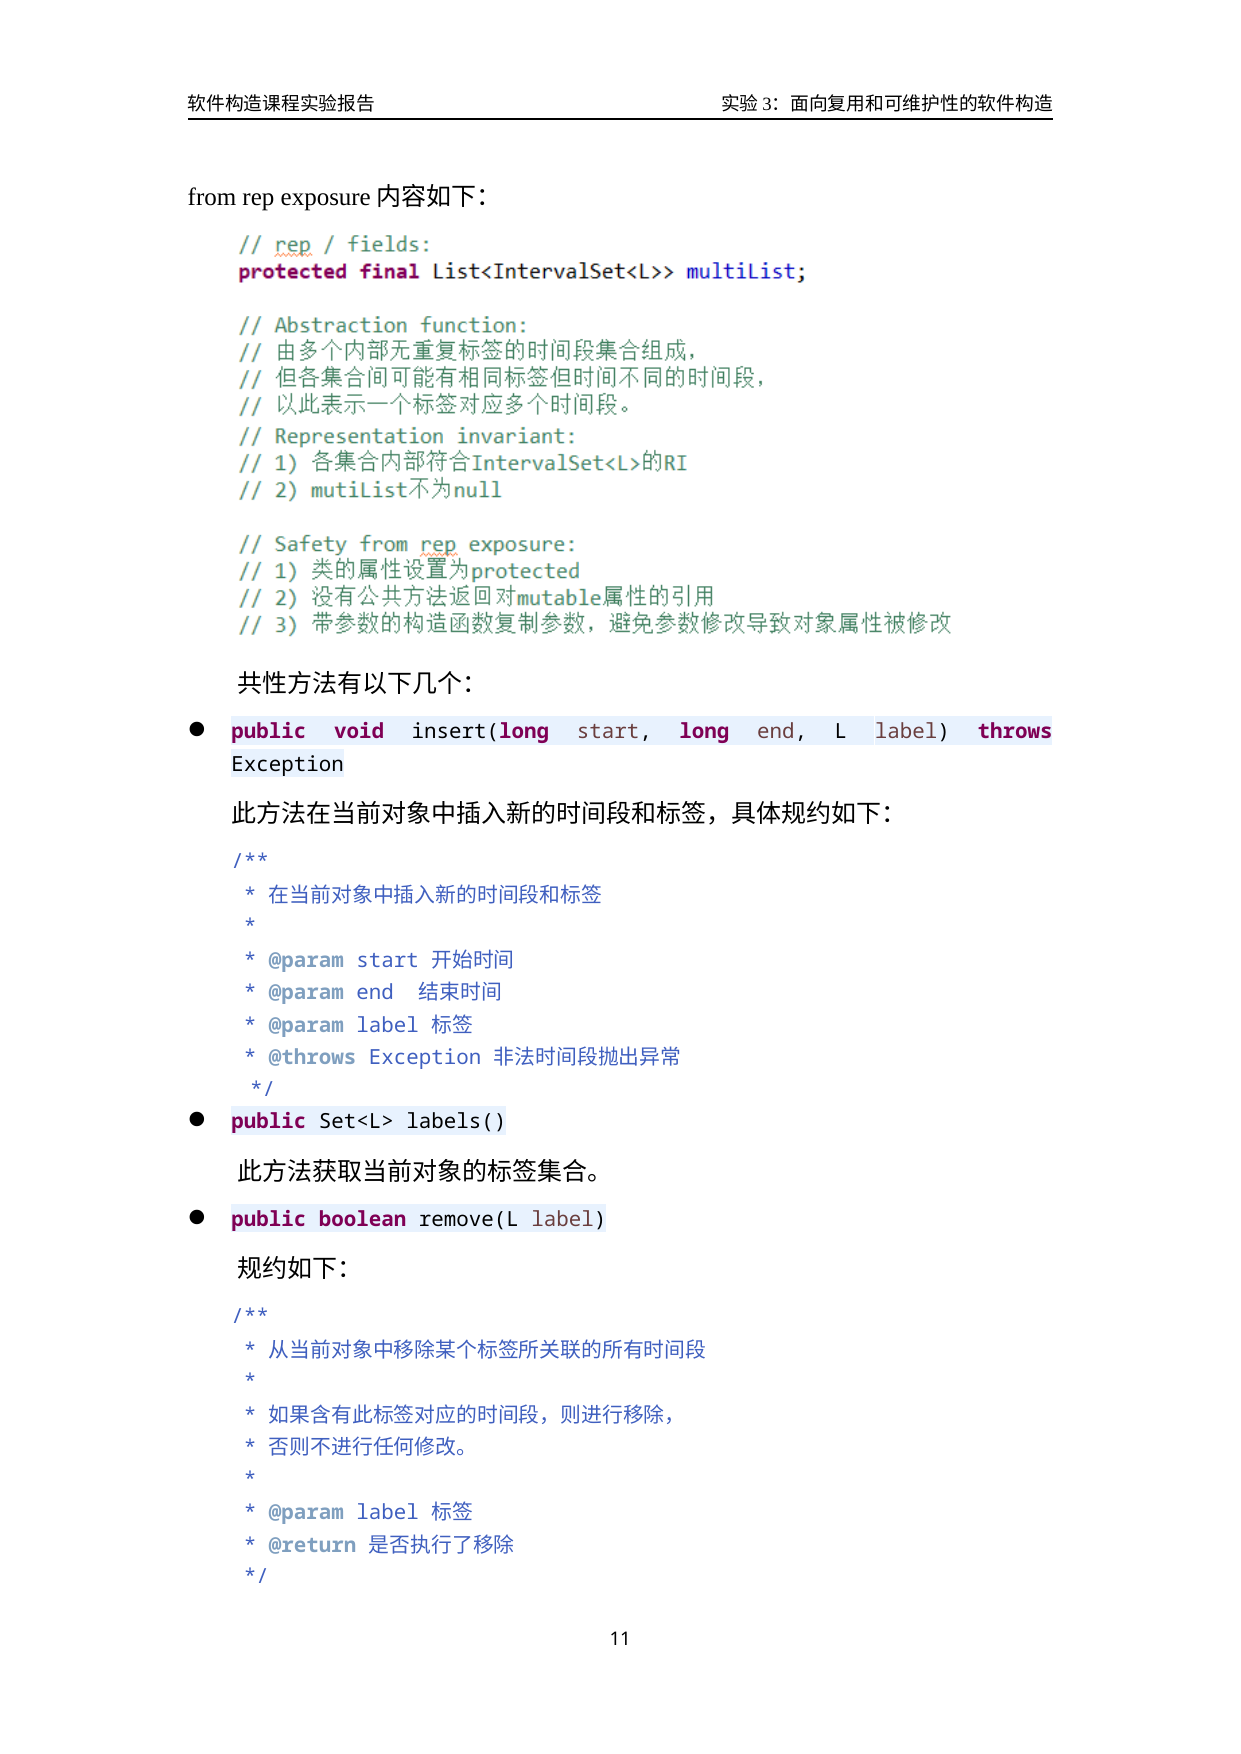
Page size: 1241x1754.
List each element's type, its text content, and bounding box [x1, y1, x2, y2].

text * @return 是否执行了移除 [187, 1527, 1053, 1559]
text */ [187, 1559, 1053, 1592]
text * @param label 标签 [187, 1007, 1053, 1039]
list public boolean remove(L label) [187, 1202, 1053, 1234]
text * 否则不进行任何修改。 [187, 1429, 1053, 1462]
picture [237, 422, 964, 639]
text /** [187, 844, 1053, 877]
text /** [187, 1299, 1053, 1332]
text 规约如下： [187, 1234, 1053, 1299]
text */ [187, 1072, 1053, 1104]
text * @param end 结束时间 [187, 974, 1053, 1007]
text * [187, 1462, 1053, 1494]
picture [237, 227, 964, 421]
text * 在当前对象中插入新的时间段和标签 [187, 877, 1053, 909]
text * @throws Exception 非法时间段抛出异常 [187, 1039, 1053, 1072]
text * @param start 开始时间 [187, 942, 1053, 974]
text * [187, 909, 1053, 942]
list 此方法在当前对象中插入新的时间段和标签，具体规约如下： [231, 779, 1053, 844]
text 共性方法有以下几个： [187, 649, 1053, 714]
text 此方法获取当前对象的标签集合。 [187, 1137, 1053, 1202]
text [187, 162, 1053, 227]
text * @param label 标签 [187, 1494, 1053, 1527]
text * 从当前对象中移除某个标签所关联的所有时间段 [187, 1332, 1053, 1364]
text * 如果含有此标签对应的时间段，则进行移除， [187, 1397, 1053, 1429]
text * [187, 1364, 1053, 1397]
list public void insert(long start, long end, L label) throws Exception [187, 714, 1053, 779]
list public Set<L> labels() [187, 1104, 1053, 1137]
